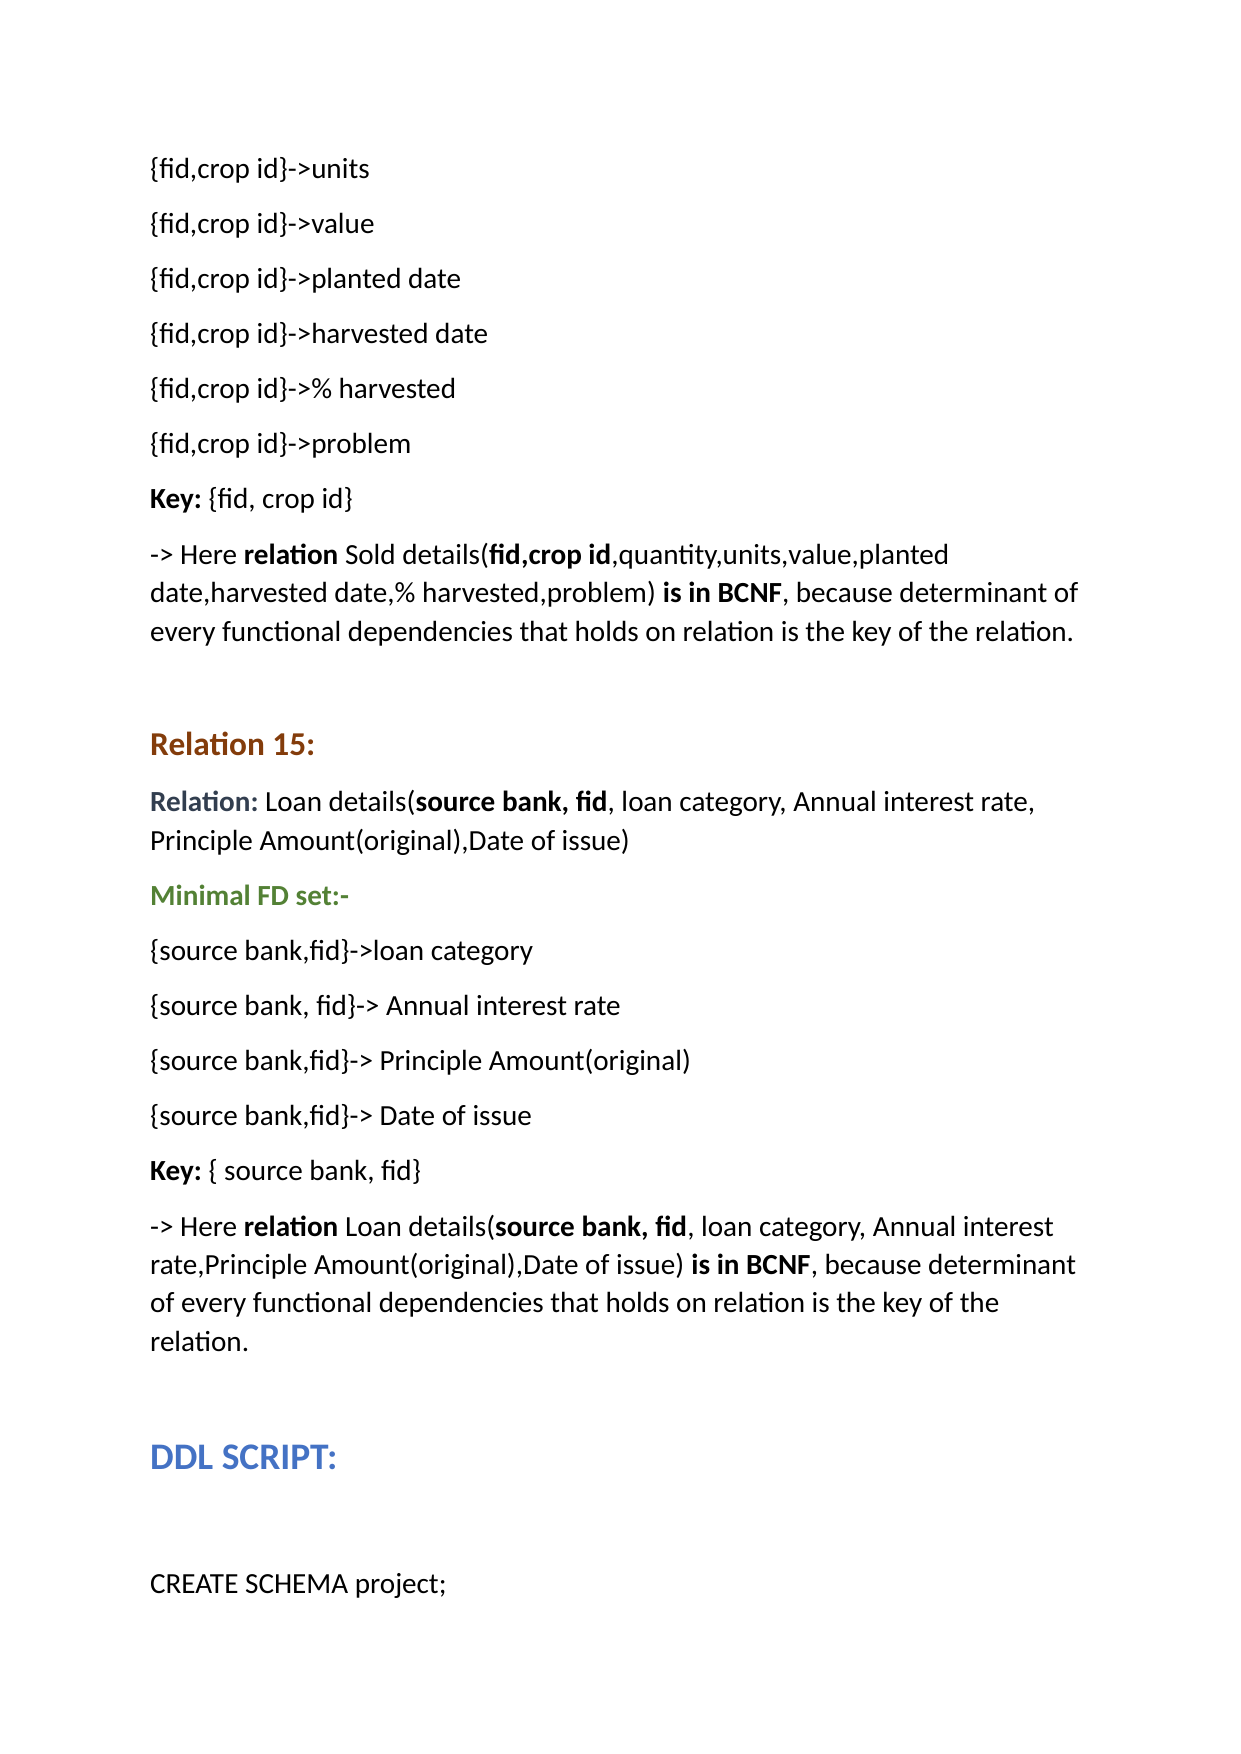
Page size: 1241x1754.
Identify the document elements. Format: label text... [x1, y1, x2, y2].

text {fid,crop id}->units [150, 150, 1090, 186]
text CREATE SCHEMA project; [150, 1565, 1090, 1601]
text Relation 15: [150, 723, 1090, 763]
text -> Here relation Loan details(source bank, fid, loan category, Annual interest rate,Principle Amount(original),Date of issue) is in BCNF, because determinant of every functional dependencies that holds on relation is the key of the relation. [150, 1208, 1090, 1358]
text {fid,crop id}->problem [150, 426, 1090, 461]
text Key: { source bank, fid} [150, 1152, 1090, 1188]
text {source bank,fid}-> Date of issue [150, 1097, 1090, 1133]
text {fid,crop id}->value [150, 205, 1090, 241]
text {fid,crop id}->harvested date [150, 315, 1090, 351]
text DDL SCRIPT: [150, 1433, 1090, 1479]
text {source bank,fid}-> Principle Amount(original) [150, 1042, 1090, 1078]
text Relation: Loan details(source bank, fid, loan category, Annual interest rate, Principle Amount(original),Date of issue) [150, 783, 1090, 857]
text {fid,crop id}->planted date [150, 260, 1090, 296]
text Key: {fid, crop id} [150, 481, 1090, 516]
text Minimal FD set:- [150, 877, 1090, 913]
text -> Here relation Sold details(fid,crop id,quantity,units,value,planted date,harvested date,% harvested,problem) is in BCNF, because determinant of every functional dependencies that holds on relation is the key of the relation. [150, 536, 1090, 648]
text {source bank,fid}->loan category [150, 932, 1090, 968]
text {source bank, fid}-> Annual interest rate [150, 987, 1090, 1023]
text {fid,crop id}->% harvested [150, 370, 1090, 406]
